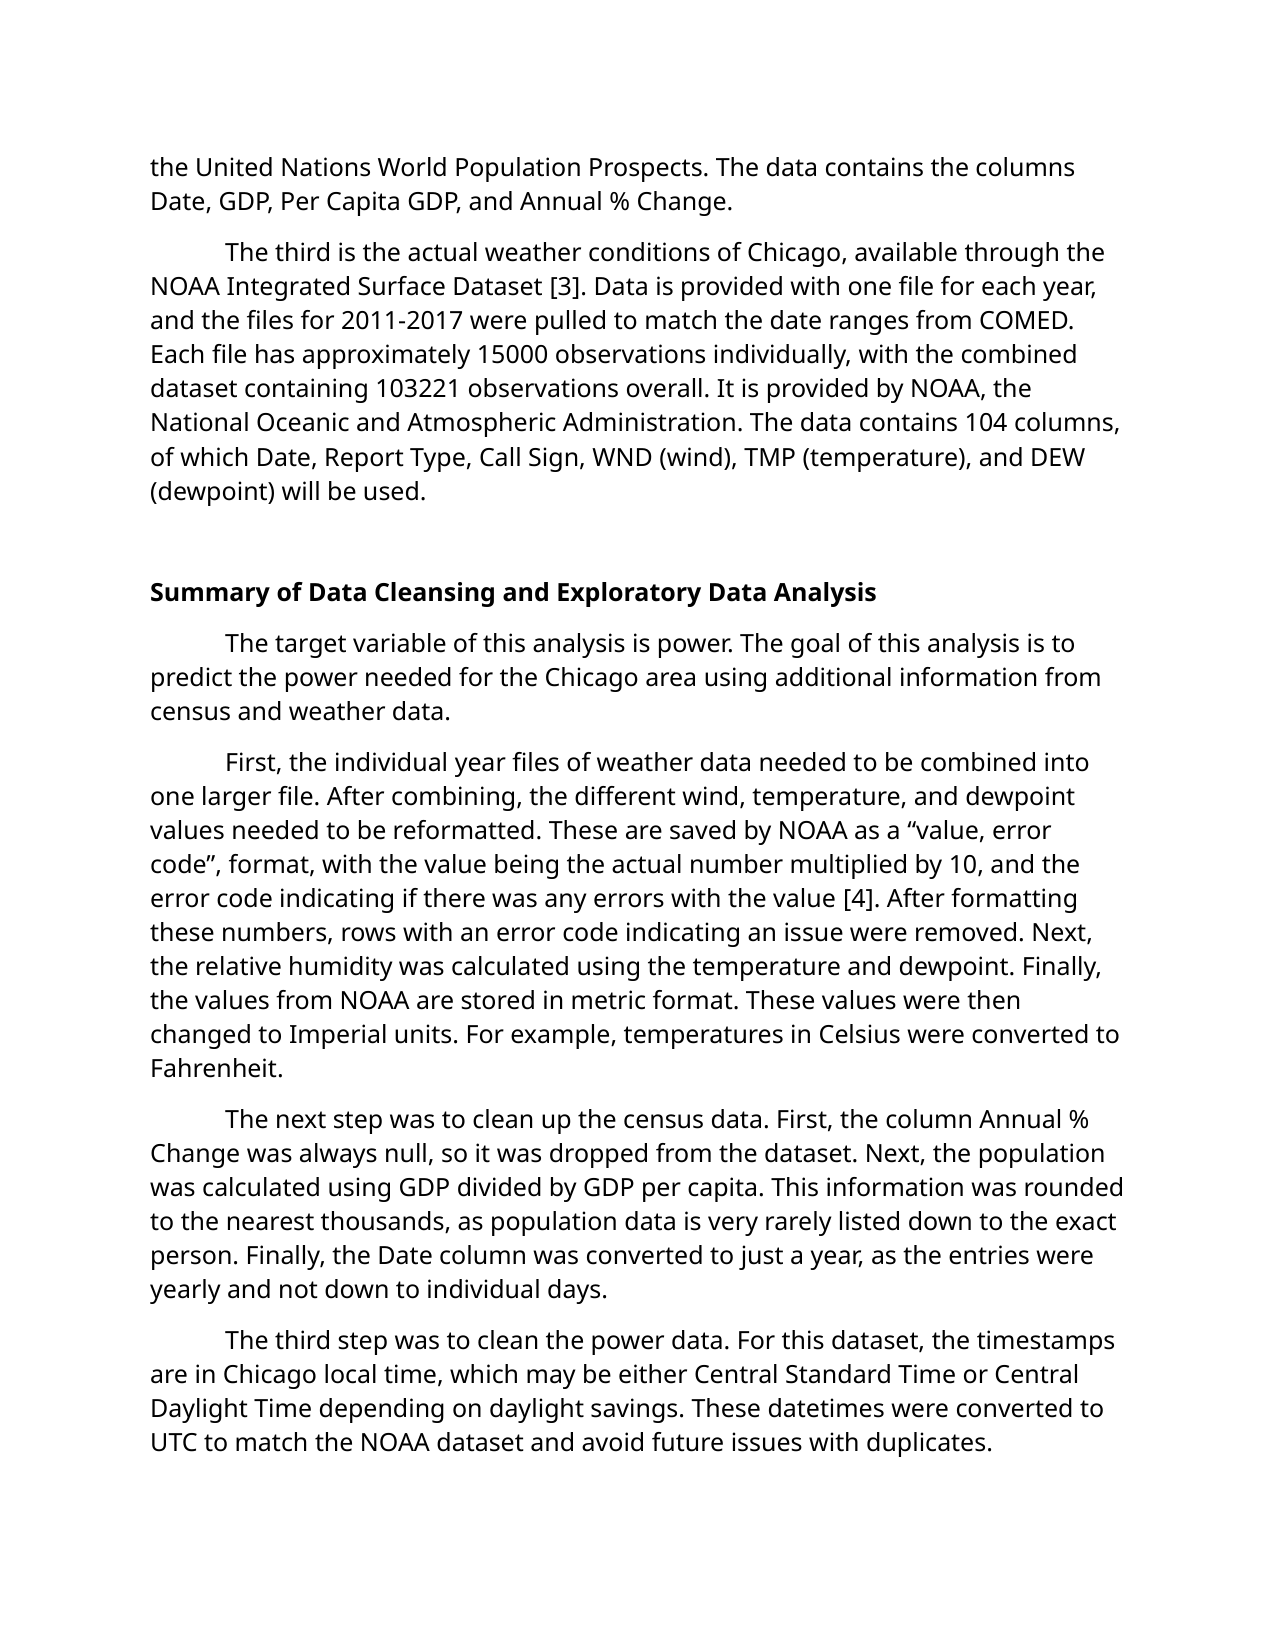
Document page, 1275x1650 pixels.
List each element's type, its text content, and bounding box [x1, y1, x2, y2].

text The third step was to clean the power data. For this dataset, the timestamps are in Chicago local time, which may be either Central Standard Time or Central Daylight Time depending on daylight savings. These datetimes were converted to UTC to match the NOAA dataset and avoid future issues with duplicates. [150, 1323, 1125, 1459]
text The third is the actual weather conditions of Chicago, available through the NOAA Integrated Surface Dataset . Data is provided with one file for each year, and the files for 2011-2017 were pulled to match the date ranges from COMED. Each file has approximately 15000 observations individually, with the combined dataset containing 103221 observations overall. It is provided by NOAA, the National Oceanic and Atmospheric Administration. The data contains 104 columns, of which Date, Report Type, Call Sign, WND (wind), TMP (temperature), and DEW (dewpoint) will be used. [150, 235, 1125, 507]
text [150, 150, 1125, 218]
text Summary of Data Cleansing and Exploratory Data Analysis [150, 575, 1125, 609]
text First, the individual year files of weather data needed to be combined into one larger file. After combining, the different wind, temperature, and dewpoint values needed to be reformatted. These are saved by NOAA as a “value, error code”, format, with the value being the actual number multiplied by 10, and the error code indicating if there was any errors with the value . After formatting these numbers, rows with an error code indicating an issue were removed. Next, the relative humidity was calculated using the temperature and dewpoint. Finally, the values from NOAA are stored in metric format. These values were then changed to Imperial units. For example, temperatures in Celsius were converted to Fahrenheit. [150, 744, 1125, 1085]
text The target variable of this analysis is power. The goal of this analysis is to predict the power needed for the Chicago area using additional information from census and weather data. [150, 625, 1125, 728]
text The next step was to clean up the census data. First, the column Annual % Change was always null, so it was dropped from the dataset. Next, the population was calculated using GDP divided by GDP per capita. This information was rounded to the nearest thousands, as population data is very rarely listed down to the exact person. Finally, the Date column was converted to just a year, as the entries were yearly and not down to individual days. [150, 1102, 1125, 1306]
